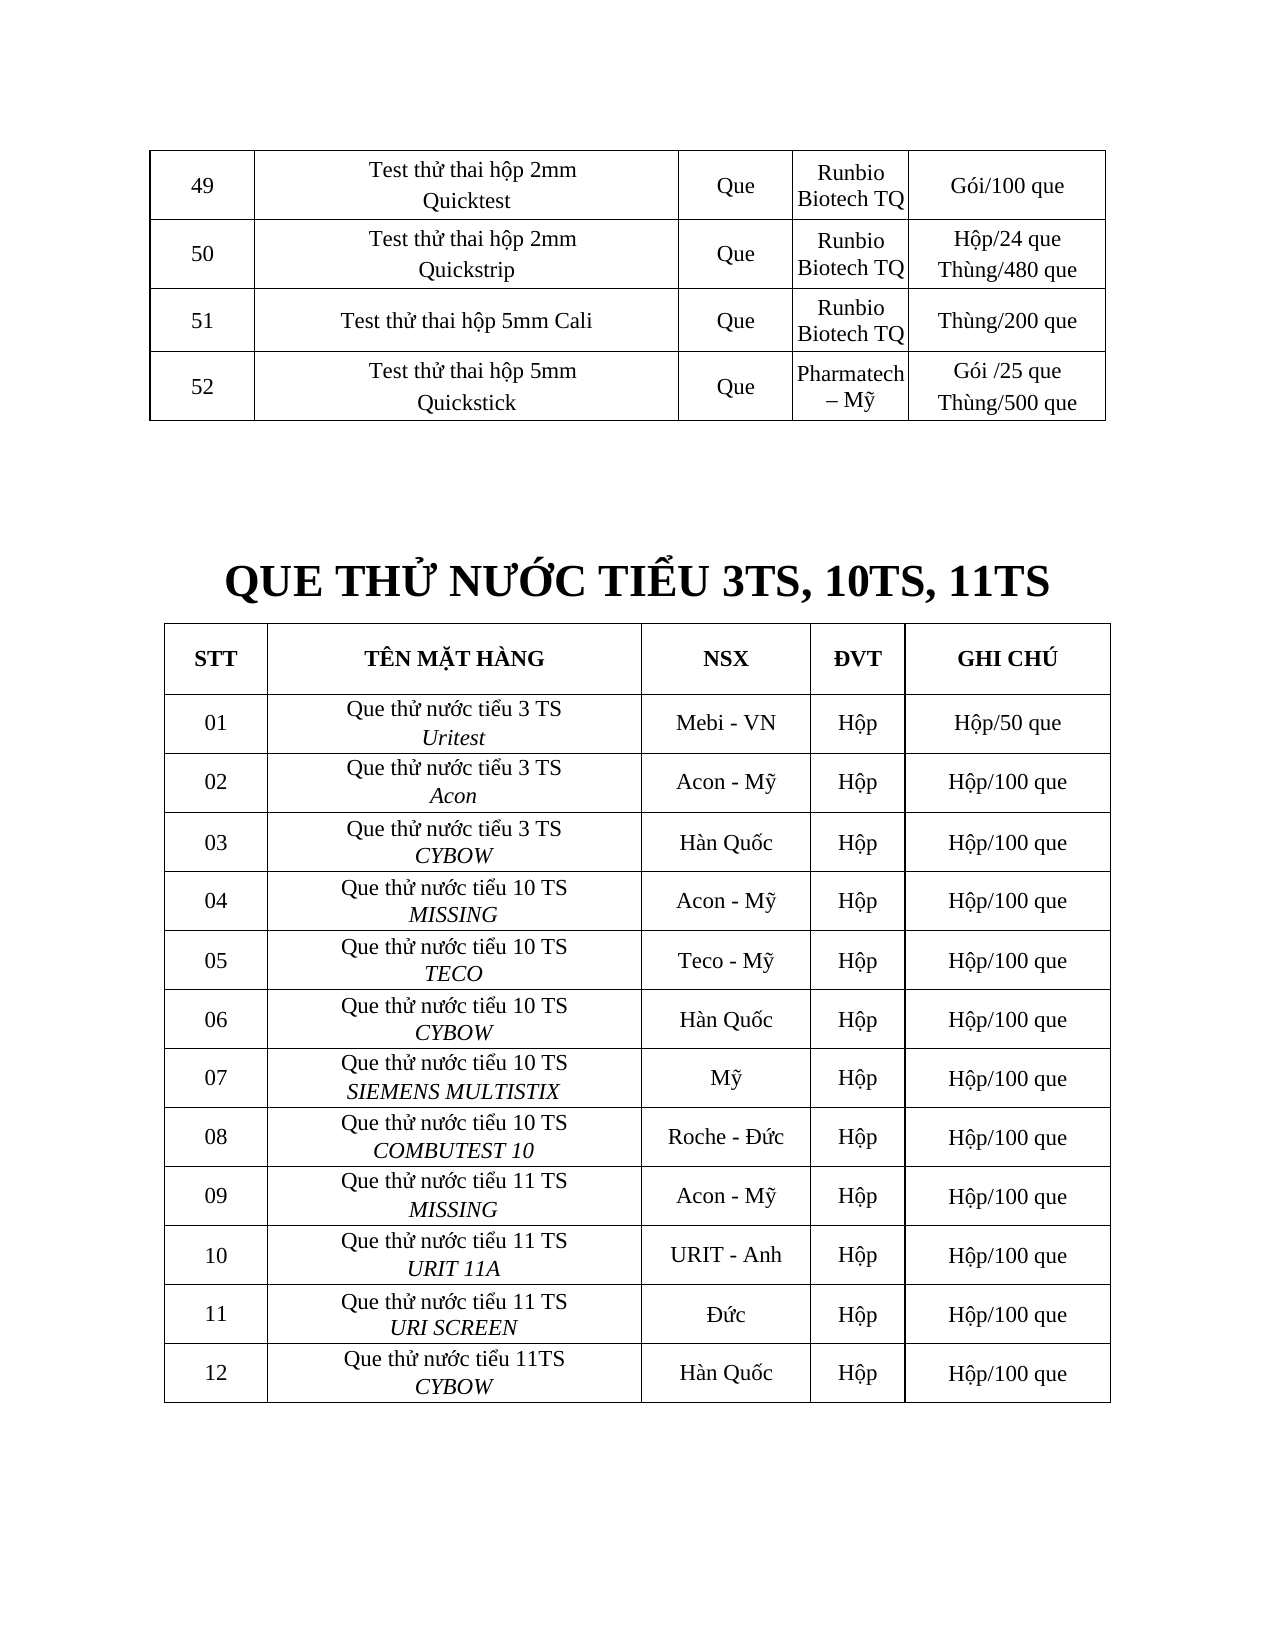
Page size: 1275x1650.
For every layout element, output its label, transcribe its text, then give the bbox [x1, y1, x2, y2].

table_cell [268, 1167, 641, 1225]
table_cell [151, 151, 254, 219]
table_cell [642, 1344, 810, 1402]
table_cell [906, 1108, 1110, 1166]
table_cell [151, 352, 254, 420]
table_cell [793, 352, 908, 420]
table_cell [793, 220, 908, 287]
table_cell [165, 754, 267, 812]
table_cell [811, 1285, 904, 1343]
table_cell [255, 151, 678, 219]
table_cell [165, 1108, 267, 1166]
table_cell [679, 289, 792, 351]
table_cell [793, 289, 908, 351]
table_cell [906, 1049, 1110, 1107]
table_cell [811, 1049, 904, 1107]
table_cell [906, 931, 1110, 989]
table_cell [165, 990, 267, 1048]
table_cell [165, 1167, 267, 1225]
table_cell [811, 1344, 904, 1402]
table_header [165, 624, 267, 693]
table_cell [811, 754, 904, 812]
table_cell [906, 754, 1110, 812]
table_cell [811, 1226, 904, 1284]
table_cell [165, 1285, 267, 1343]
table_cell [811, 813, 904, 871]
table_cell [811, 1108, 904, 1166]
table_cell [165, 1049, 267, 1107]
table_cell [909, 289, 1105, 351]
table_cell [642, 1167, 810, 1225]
text QUE THỬ NƯỚC TIỂU 3TS, 10TS, 11TS [150, 553, 1125, 606]
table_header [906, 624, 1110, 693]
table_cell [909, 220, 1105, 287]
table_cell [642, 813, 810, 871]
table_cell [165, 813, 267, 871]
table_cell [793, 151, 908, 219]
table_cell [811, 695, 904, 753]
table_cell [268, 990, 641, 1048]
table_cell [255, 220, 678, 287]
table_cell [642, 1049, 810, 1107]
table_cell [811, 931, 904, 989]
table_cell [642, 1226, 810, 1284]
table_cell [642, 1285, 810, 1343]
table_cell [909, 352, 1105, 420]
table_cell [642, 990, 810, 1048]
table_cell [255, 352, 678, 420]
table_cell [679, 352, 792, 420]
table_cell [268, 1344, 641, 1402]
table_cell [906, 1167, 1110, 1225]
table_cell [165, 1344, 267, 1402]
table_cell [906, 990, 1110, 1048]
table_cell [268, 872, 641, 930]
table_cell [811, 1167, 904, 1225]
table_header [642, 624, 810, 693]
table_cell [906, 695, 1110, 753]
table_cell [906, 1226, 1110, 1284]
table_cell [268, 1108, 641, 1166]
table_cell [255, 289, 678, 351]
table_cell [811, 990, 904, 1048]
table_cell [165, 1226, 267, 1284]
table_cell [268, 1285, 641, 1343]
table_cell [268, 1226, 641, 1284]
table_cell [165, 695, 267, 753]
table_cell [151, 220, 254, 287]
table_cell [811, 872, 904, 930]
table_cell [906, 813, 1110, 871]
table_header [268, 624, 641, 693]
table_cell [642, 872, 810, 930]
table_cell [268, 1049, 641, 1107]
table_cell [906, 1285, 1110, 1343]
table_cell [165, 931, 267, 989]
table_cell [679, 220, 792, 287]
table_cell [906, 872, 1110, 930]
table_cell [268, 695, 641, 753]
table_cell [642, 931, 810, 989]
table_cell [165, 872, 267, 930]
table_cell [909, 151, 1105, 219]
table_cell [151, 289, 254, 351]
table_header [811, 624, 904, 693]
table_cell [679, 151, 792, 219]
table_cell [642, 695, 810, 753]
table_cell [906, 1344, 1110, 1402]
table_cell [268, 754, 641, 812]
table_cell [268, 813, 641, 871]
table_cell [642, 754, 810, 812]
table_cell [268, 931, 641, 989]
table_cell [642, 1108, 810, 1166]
